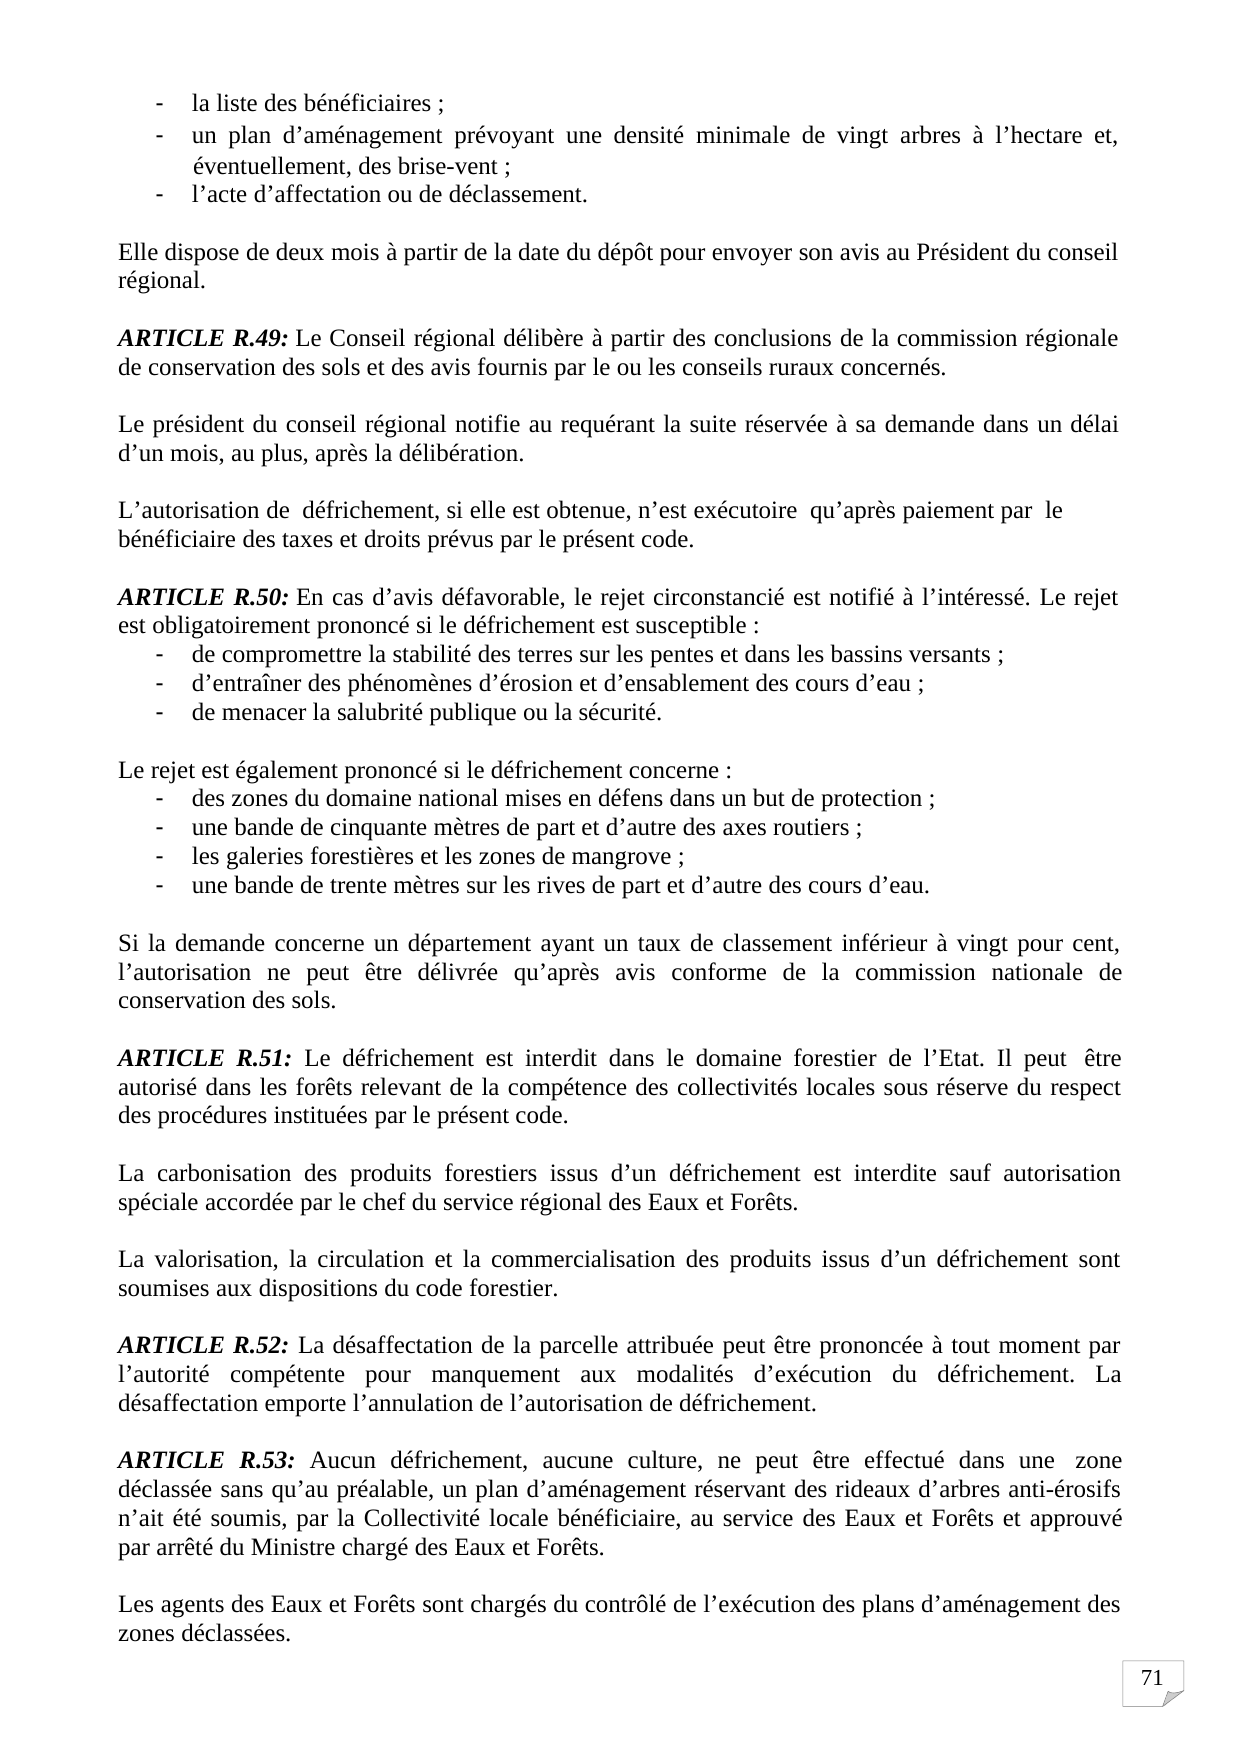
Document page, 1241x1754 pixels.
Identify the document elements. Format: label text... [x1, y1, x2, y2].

text La carbonisation des produits forestiers issus d’un défrichement est interdite sauf autorisation spéciale accordée par le chef du service régional des Eaux et Forêts. [118, 1158, 1122, 1215]
text ARTICLE R.49: Le Conseil régional délibère à partir des conclusions de la commission régionale de conservation des sols et des avis fournis par le ou les conseils ruraux concernés. [118, 323, 1122, 381]
list l’acte d’affectation ou de déclassement. [155, 180, 1148, 209]
text ARTICLE R.52: La désaffectation de la parcelle attribuée peut être prononcée à tout moment par l’autorité compétente pour manquement aux modalités d’exécution du défrichement. La désaffectation emporte l’annulation de l’autorisation de défrichement. [118, 1330, 1122, 1417]
text Elle dispose de deux mois à partir de la date du dépôt pour envoyer son avis au Président du conseil régional. [118, 237, 1124, 294]
text Le rejet est également prononcé si le défrichement concerne : [118, 755, 1148, 784]
list une bande de cinquante mètres de part et d’autre des axes routiers ; [155, 813, 1148, 842]
list la liste des bénéficiaires ; [155, 88, 1148, 117]
text Le président du conseil régional notifie au requérant la suite réservée à sa demande dans un délai d’un mois, au plus, après la délibération. [118, 409, 1148, 467]
list des zones du domaine national mises en défens dans un but de protection ; [155, 784, 1148, 813]
picture [1162, 1690, 1181, 1704]
text La valorisation, la circulation et la commercialisation des produits issus d’un défrichement sont soumises aux dispositions du code forestier. [118, 1244, 1122, 1302]
picture [1165, 1693, 1178, 1703]
list une bande de trente mètres sur les rives de part et d’autre des cours d’eau. [155, 870, 1148, 899]
list un plan d’aménagement prévoyant une densité minimale de vingt arbres à l’hectare et, éventuellement, des brise-vent ; [155, 117, 1122, 180]
list de compromettre la stabilité des terres sur les pentes et dans les bassins versants ; [155, 639, 1148, 669]
text ARTICLE R.53: Aucun défrichement, aucune culture, ne peut être effectué dans une zone déclassée sans qu’au préalable, un plan d’aménagement réservant des rideaux d’arbres anti-érosifs n’ait été soumis, par la Collectivité locale bénéficiaire, au service des Eaux et Forêts et approuvé par arrêté du Ministre chargé des Eaux et Forêts. [118, 1445, 1122, 1560]
list d’entraîner des phénomènes d’érosion et d’ensablement des cours d’eau ; [155, 669, 1148, 697]
text Si la demande concerne un département ayant un taux de classement inférieur à vingt pour cent, l’autorisation ne peut être délivrée qu’après avis conforme de la commission nationale de conservation des sols. [118, 928, 1122, 1014]
picture [1164, 1692, 1184, 1707]
text ARTICLE R.50: En cas d’avis défavorable, le rejet circonstancié est notifié à l’intéressé. Le rejet est obligatoirement prononcé si le défrichement est susceptible : [118, 582, 1122, 639]
list les galeries forestières et les zones de mangrove ; [155, 842, 1148, 870]
text L’autorisation de défrichement, si elle est obtenue, n’est exécutoire qu’après paiement par le bénéficiaire des taxes et droits prévus par le présent code. [118, 496, 1148, 553]
text Les agents des Eaux et Forêts sont chargés du contrôlé de l’exécution des plans d’aménagement des zones déclassées. [118, 1589, 1122, 1647]
list de menacer la salubrité publique ou la sécurité. [155, 697, 1148, 726]
text ARTICLE R.51: Le défrichement est interdit dans le domaine forestier de l’Etat. Il peut être autorisé dans les forêts relevant de la compétence des collectivités locales sous réserve du respect des procédures instituées par le présent code. [118, 1043, 1122, 1129]
